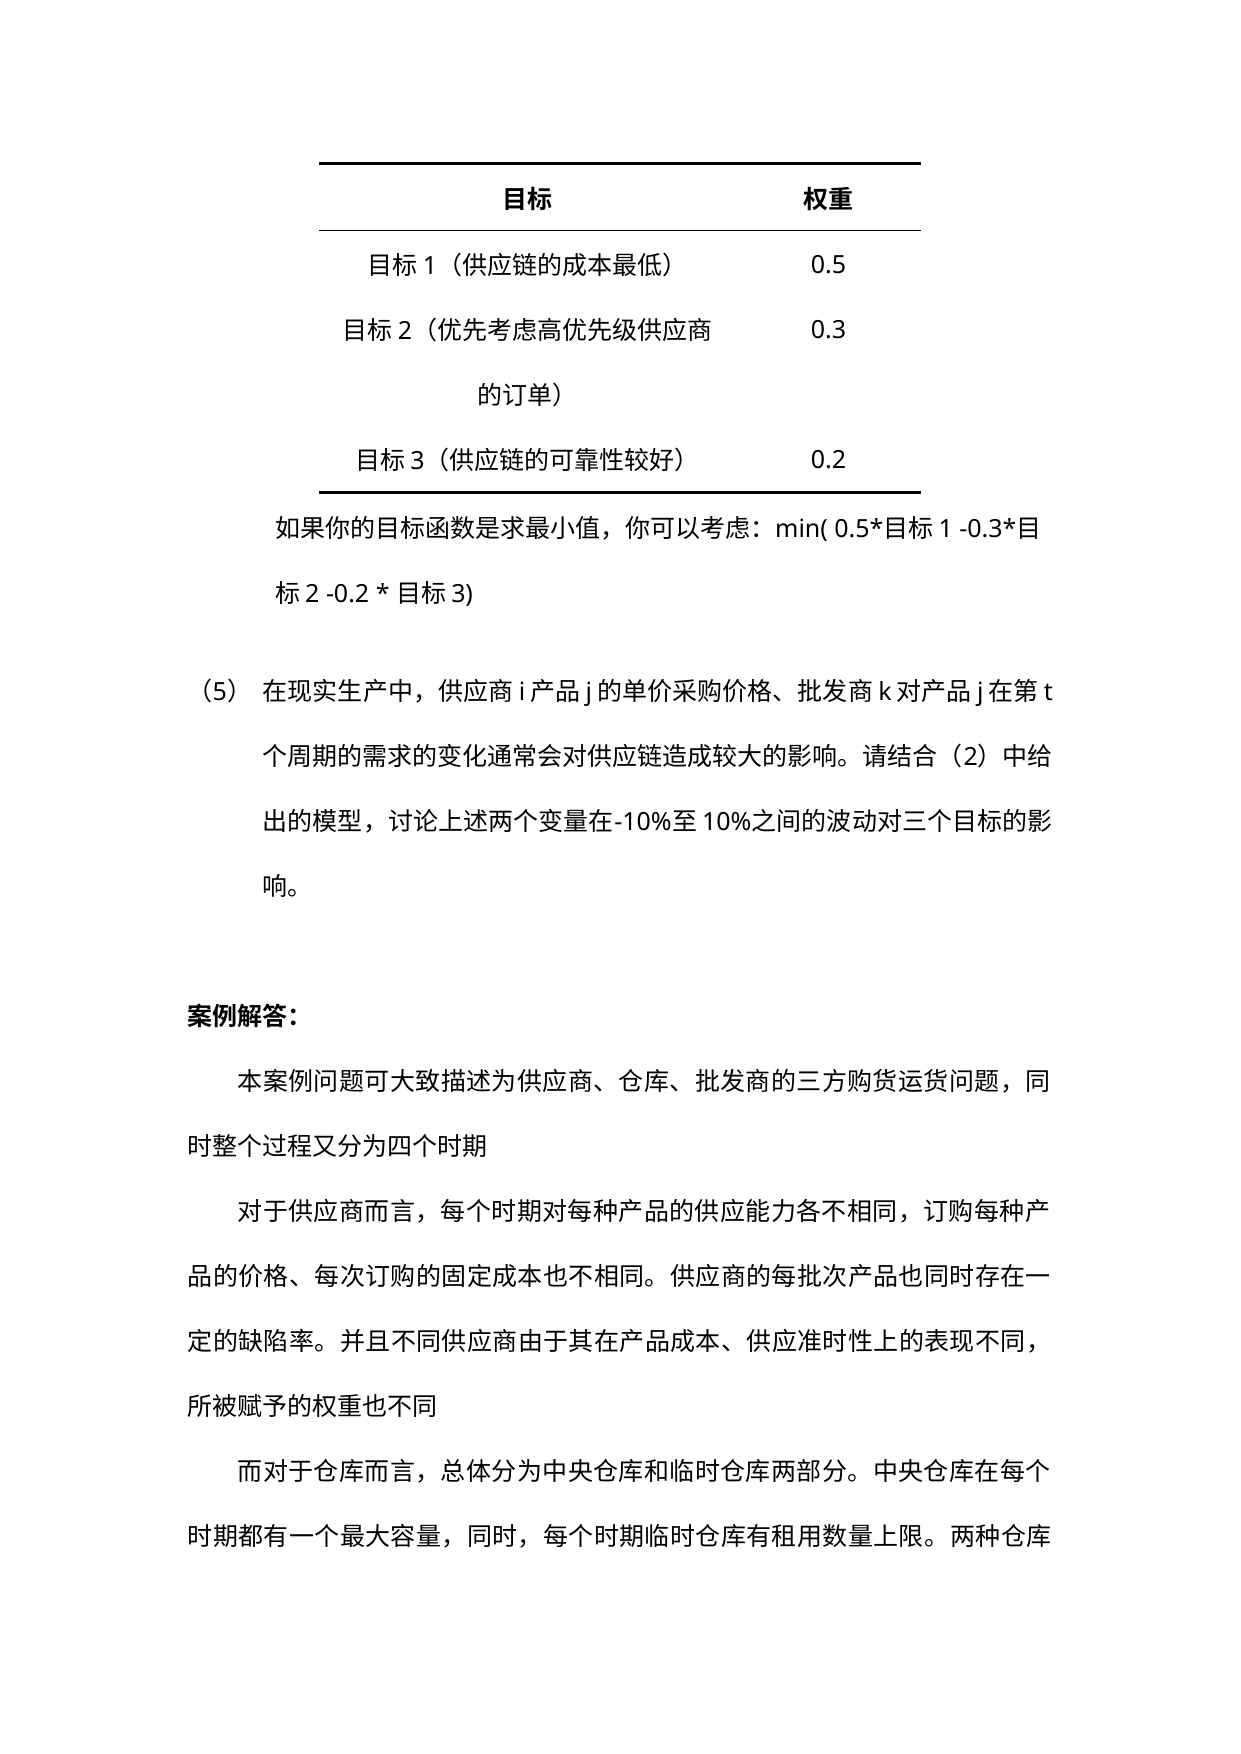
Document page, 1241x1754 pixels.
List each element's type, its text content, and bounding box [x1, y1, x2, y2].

table_header 目标 [319, 165, 736, 230]
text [187, 1437, 1053, 1567]
table_cell 0.2 [736, 426, 921, 491]
list 在现实生产中，供应商i产品j的单价采购价格、批发商k对产品j在第t个周期的需求的变化通常会对供应链造成较大的影响。请结合（2）中给出的模型，讨论上述两个变量在-10%至10%之间的波动对三个目标的影响。 [187, 657, 1053, 917]
table_header 权重 [736, 165, 921, 230]
text 对于供应商而言，每个时期对每种产品的供应能力各不相同，订购每种产品的价格、每次订购的固定成本也不相同。供应商的每批次产品也同时存在一定的缺陷率。并且不同供应商由于其在产品成本、供应准时性上的表现不同，所被赋予的权重也不同 [187, 1177, 1053, 1437]
text 案例解答： [187, 982, 1053, 1047]
list 如果你的目标函数是求最小值，你可以考虑：min( 0.5*目标1 -0.3*目标2 -0.2 * 目标3) [275, 494, 1053, 624]
table_cell 目标2（优先考虑高优先级供应商的订单） [319, 296, 736, 426]
table_cell 0.5 [736, 231, 921, 296]
table_cell 0.3 [736, 296, 921, 426]
table_cell 目标3（供应链的可靠性较好） [319, 426, 736, 491]
table_cell 目标1（供应链的成本最低） [319, 231, 736, 296]
text 本案例问题可大致描述为供应商、仓库、批发商的三方购货运货问题，同时整个过程又分为四个时期 [187, 1047, 1053, 1177]
